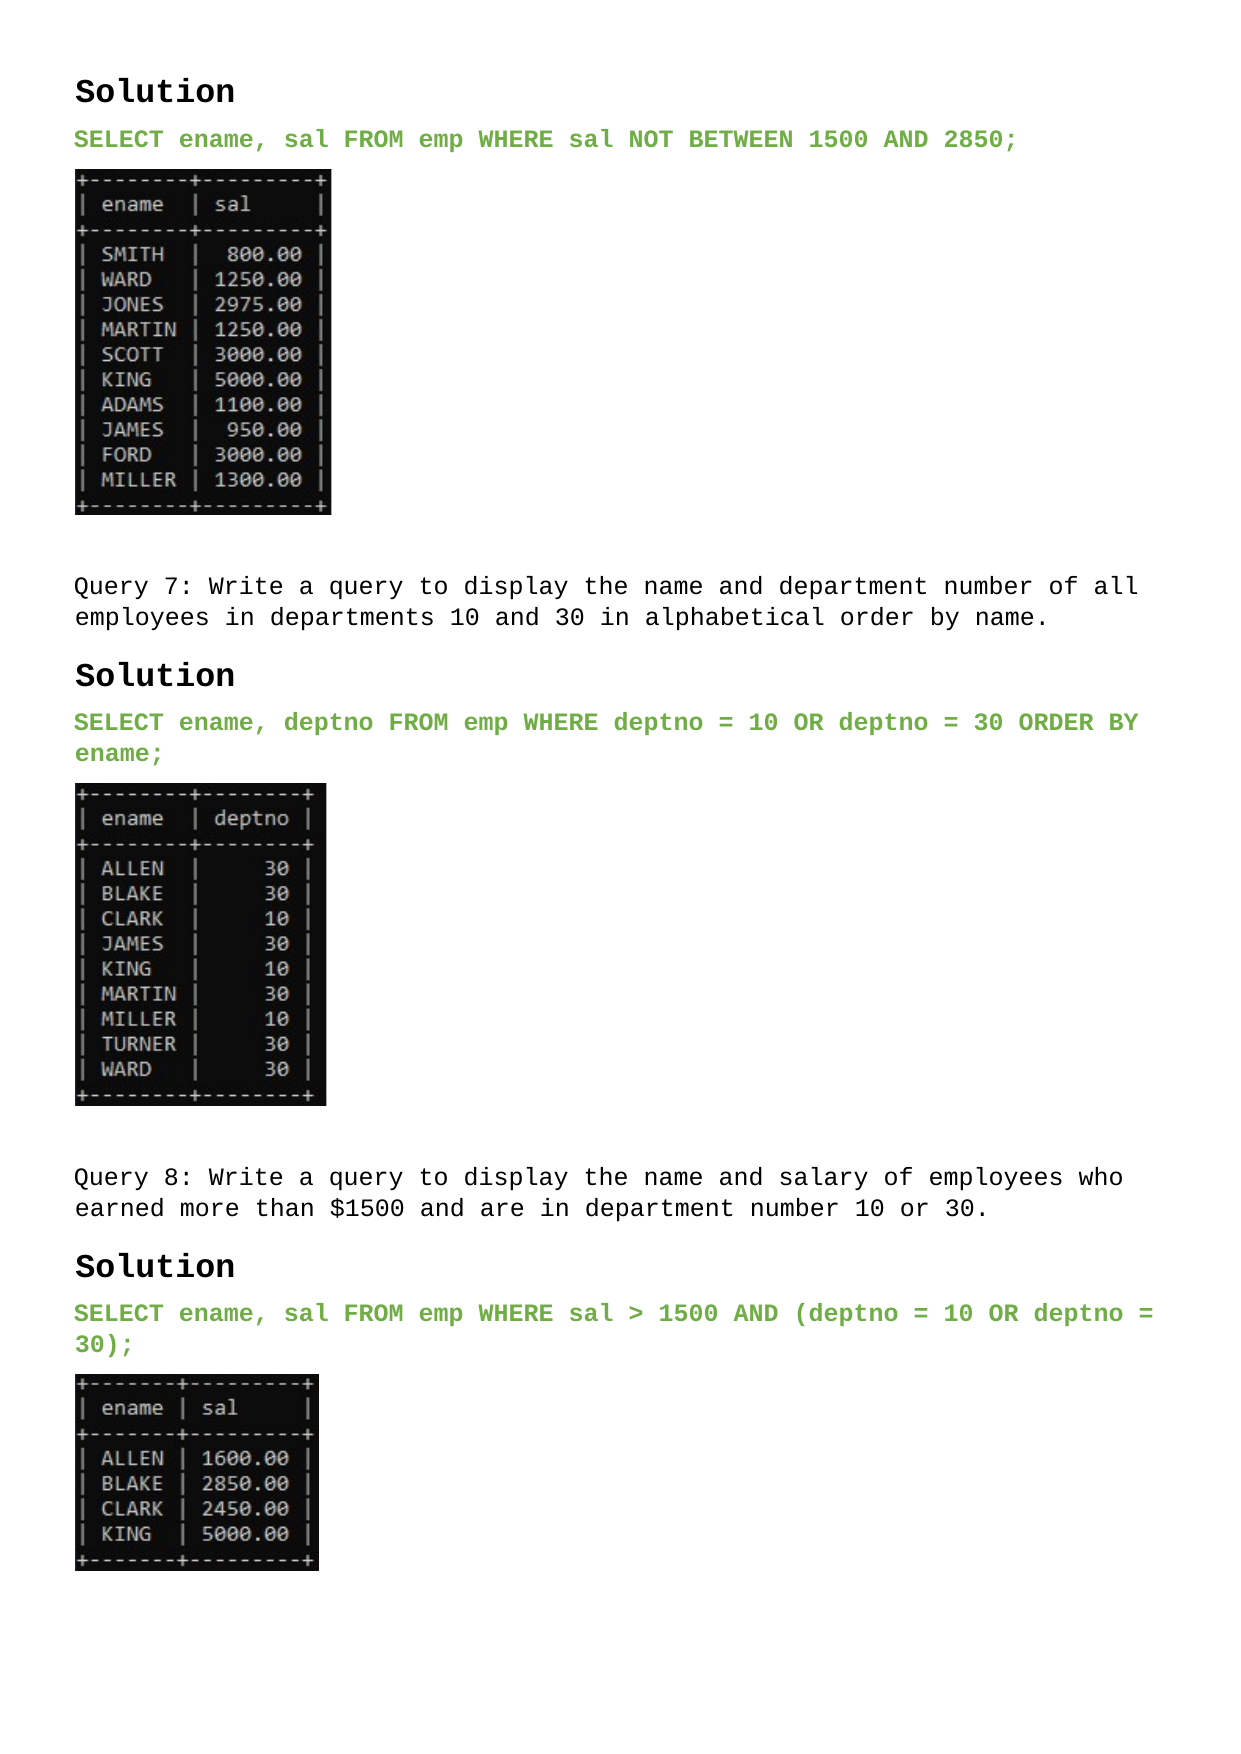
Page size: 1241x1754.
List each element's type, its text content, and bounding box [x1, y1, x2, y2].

subtitle SELECT ename, deptno FROM emp WHERE deptno = 10 OR deptno = 30 ORDER BY ename; [73, 709, 1166, 769]
subtitle Solution [75, 1249, 1165, 1287]
subtitle Solution [75, 75, 1165, 113]
picture [75, 1374, 319, 1571]
text Query 8: Write a query to display the name and salary of employees who earned more than $1500 and are in department number 10 or 30. [73, 1164, 1166, 1224]
subtitle Solution [75, 658, 1165, 696]
text Query 7: Write a query to display the name and department number of all employees in departments 10 and 30 in alphabetical order by name. [73, 573, 1166, 633]
subtitle SELECT ename, sal FROM emp WHERE sal NOT BETWEEN 1500 AND 2850; [73, 126, 1166, 155]
picture [75, 783, 327, 1106]
subtitle SELECT ename, sal FROM emp WHERE sal > 1500 AND (deptno = 10 OR deptno = 30); [73, 1301, 1166, 1360]
picture [75, 169, 332, 515]
